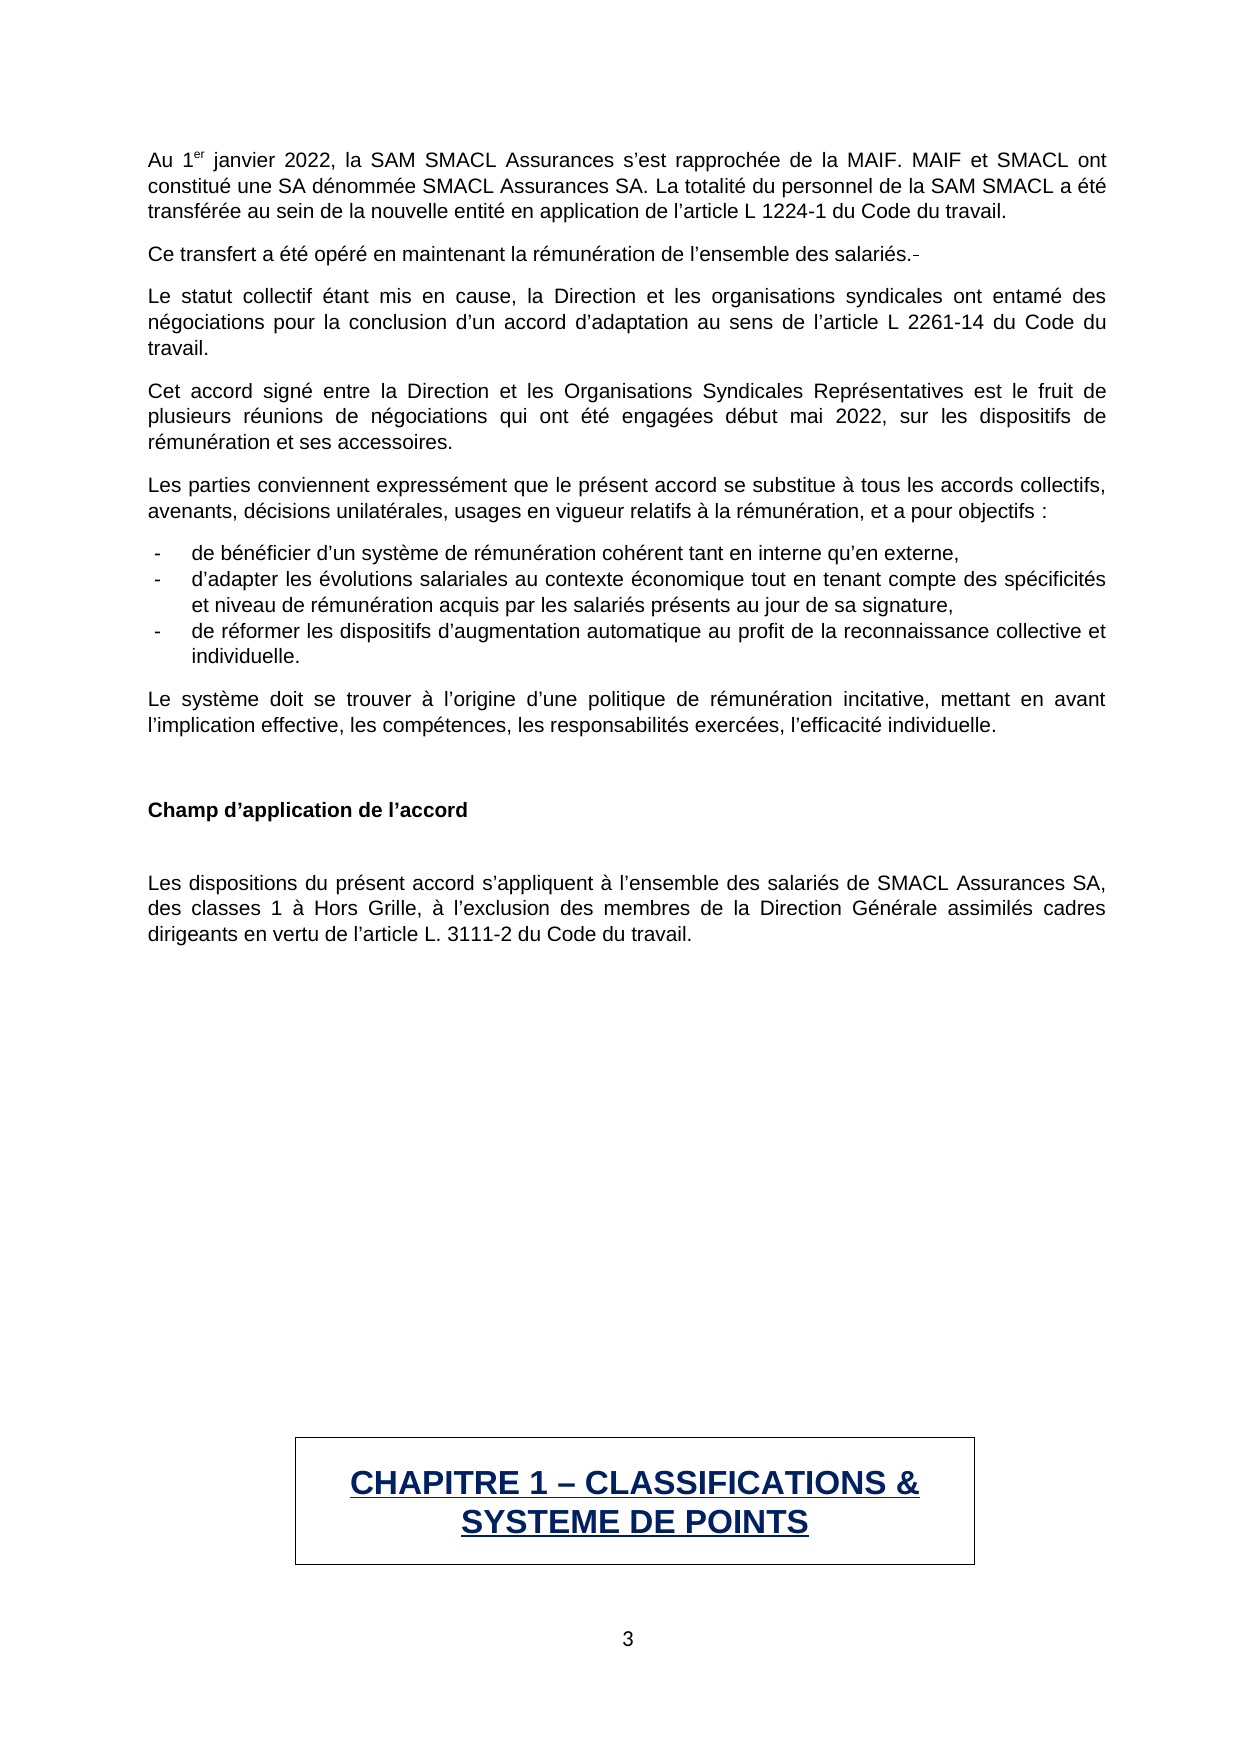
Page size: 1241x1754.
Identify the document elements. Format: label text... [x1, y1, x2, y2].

text Les dispositions du présent accord s’appliquent à l’ensemble des salariés de SMACL Assurances SA, des classes 1 à Hors Grille, à l’exclusion des membres de la Direction Générale assimilés cadres dirigeants en vertu de l’article L. 3111-2 du Code du travail. [148, 870, 1107, 946]
list de réformer les dispositifs d’augmentation automatique au profit de la reconnaissance collective et individuelle. [154, 618, 1107, 668]
table_header CHAPITRE 1 – CLASSIFICATIONS & SYSTEME DE POINTS [296, 1438, 974, 1564]
text Au 1er janvier 2022, la SAM SMACL Assurances s’est rapprochée de la MAIF. MAIF et SMACL ont constitué une SA dénommée SMACL Assurances SA. La totalité du personnel de la SAM SMACL a été transférée au sein de la nouvelle entité en application de l’article L 1224-1 du Code du travail. [148, 148, 1107, 223]
list de bénéficier d’un système de rémunération cohérent tant en interne qu’en externe, [154, 541, 1107, 565]
text Cet accord signé entre la Direction et les Organisations Syndicales Représentatives est le fruit de plusieurs réunions de négociations qui ont été engagées début mai 2022, sur les dispositifs de rémunération et ses accessoires. [148, 378, 1107, 454]
list d’adapter les évolutions salariales au contexte économique tout en tenant compte des spécificités et niveau de rémunération acquis par les salariés présents au jour de sa signature, [154, 567, 1107, 617]
subtitle Champ d’application de l’accord [148, 798, 1107, 822]
text Le statut collectif étant mis en cause, la Direction et les organisations syndicales ont entamé des négociations pour la conclusion d’un accord d’adaptation au sens de l’article L 2261-14 du Code du travail. [148, 284, 1107, 360]
text Le système doit se trouver à l’origine d’une politique de rémunération incitative, mettant en avant l’implication effective, les compétences, les responsabilités exercées, l’efficacité individuelle. [148, 687, 1107, 737]
text Les parties conviennent expressément que le présent accord se substitue à tous les accords collectifs, avenants, décisions unilatérales, usages en vigueur relatifs à la rémunération, et a pour objectifs : [148, 473, 1107, 522]
text Ce transfert a été opéré en maintenant la rémunération de l’ensemble des salariés. [148, 242, 1107, 266]
